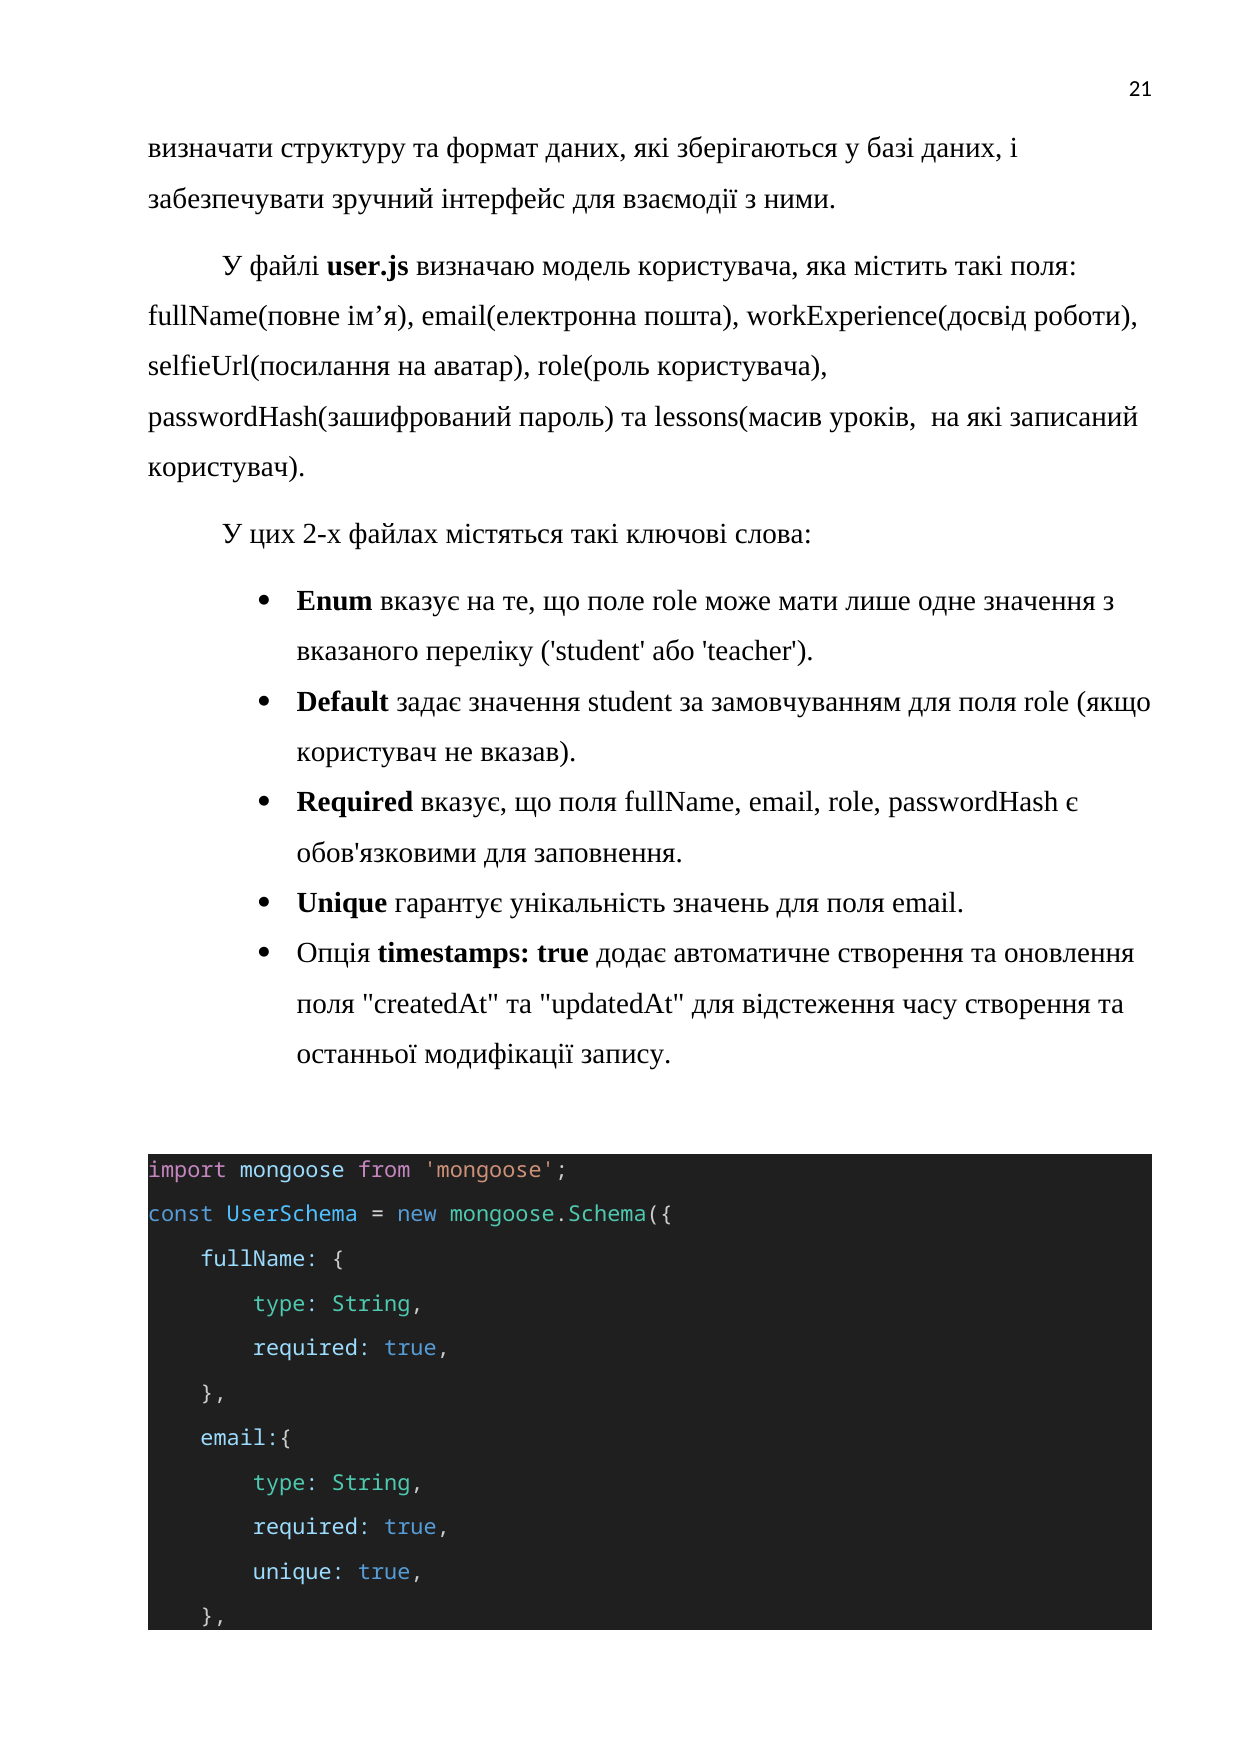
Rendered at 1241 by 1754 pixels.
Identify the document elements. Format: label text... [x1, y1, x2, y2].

text }, [148, 1601, 1152, 1630]
text required: true, [148, 1332, 1152, 1362]
text }, [148, 1377, 1152, 1407]
list Опція timestamps: true додає автоматичне створення та оновлення поля "createdAt" та "updatedAt" для відстеження часу створення та останньої модифікації запису. [259, 936, 1152, 1070]
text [148, 131, 1152, 214]
text email:{ [148, 1422, 1152, 1452]
text type: String, [148, 1466, 1152, 1496]
list Required вказує, що поля fullName, email, role, passwordHash є обов'язковими для заповнення. [259, 784, 1152, 868]
text type: String, [148, 1288, 1152, 1317]
text У файлі user.js визначаю модель користувача, яка містить такі поля: fullName(повне ім’я), email(електронна пошта), workExperience(досвід роботи), selfieUrl(посилання на аватар), role(роль користувача), passwordHash(зашифрований пароль) та lessons(масив уроків, на які записаний користувач). [148, 248, 1152, 483]
list Unique гарантує унікальність значень для поля email. [259, 885, 1152, 919]
text unique: true, [148, 1556, 1152, 1586]
text import mongoose from 'mongoose'; [148, 1154, 1152, 1183]
list Default задає значення student за замовчуванням для поля role (якщо користувач не вказав). [259, 684, 1152, 768]
list Enum вказує на те, що поле role може мати лише одне значення з вказаного переліку ('student' або 'teacher'). [259, 583, 1152, 667]
text const UserSchema = new mongoose.Schema({ [148, 1198, 1152, 1228]
text required: true, [148, 1511, 1152, 1541]
text У цих 2-х файлах містяться такі ключові слова: [148, 516, 1152, 549]
text fullName: { [148, 1243, 1152, 1273]
